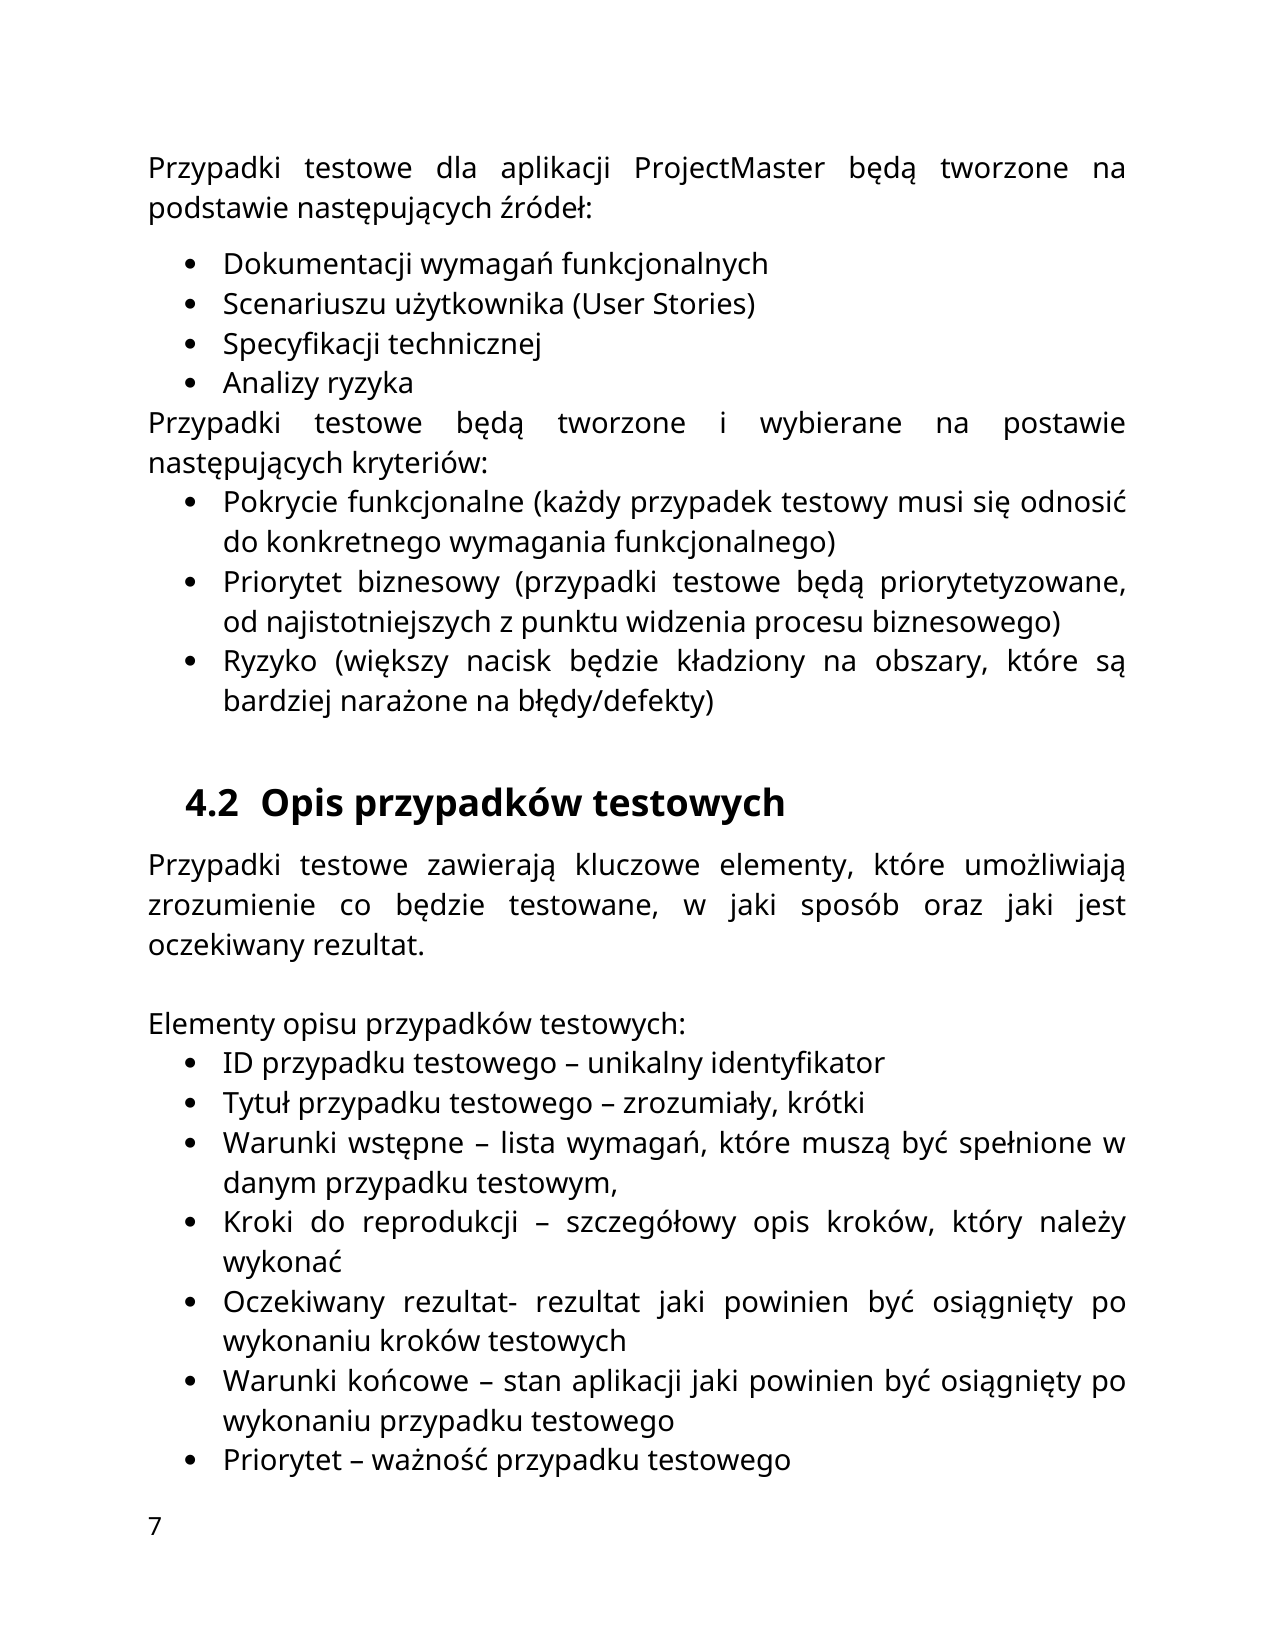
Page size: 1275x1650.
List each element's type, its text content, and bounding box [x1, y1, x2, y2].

list Analizy ryzyka [185, 363, 1127, 402]
list Scenariuszu użytkownika (User Stories) [185, 283, 1127, 323]
list Dokumentacji wymagań funkcjonalnych [185, 244, 1127, 283]
list Specyfikacji technicznej [185, 323, 1127, 363]
text Przypadki testowe zawierają kluczowe elementy, które umożliwiają zrozumienie co będzie testowane, w jaki sposób oraz jaki jest oczekiwany rezultat. [148, 844, 1127, 963]
list Opis przypadków testowych [185, 777, 1127, 828]
list Warunki wstępne – lista wymagań, które muszą być spełnione w danym przypadku testowym, [185, 1122, 1127, 1202]
text Elementy opisu przypadków testowych: [148, 1003, 1127, 1043]
list Ryzyko (większy nacisk będzie kładziony na obszary, które są bardziej narażone na błędy/defekty) [185, 641, 1127, 720]
list Pokrycie funkcjonalne (każdy przypadek testowy musi się odnosić do konkretnego wymagania funkcjonalnego) [185, 482, 1127, 561]
text Przypadki testowe będą tworzone i wybierane na postawie następujących kryteriów: [148, 402, 1127, 482]
list Priorytet biznesowy (przypadki testowe będą priorytetyzowane, od najistotniejszych z punktu widzenia procesu biznesowego) [185, 561, 1127, 641]
list Oczekiwany rezultat- rezultat jaki powinien być osiągnięty po wykonaniu kroków testowych [185, 1281, 1127, 1360]
text Przypadki testowe dla aplikacji ProjectMaster będą tworzone na podstawie następujących źródeł: [148, 148, 1127, 227]
list ID przypadku testowego – unikalny identyfikator [185, 1043, 1127, 1082]
list Warunki końcowe – stan aplikacji jaki powinien być osiągnięty po wykonaniu przypadku testowego [185, 1360, 1127, 1440]
list Tytuł przypadku testowego – zrozumiały, krótki [185, 1082, 1127, 1122]
list Priorytet – ważność przypadku testowego [185, 1440, 1127, 1479]
list Kroki do reprodukcji – szczegółowy opis kroków, który należy wykonać [185, 1202, 1127, 1281]
